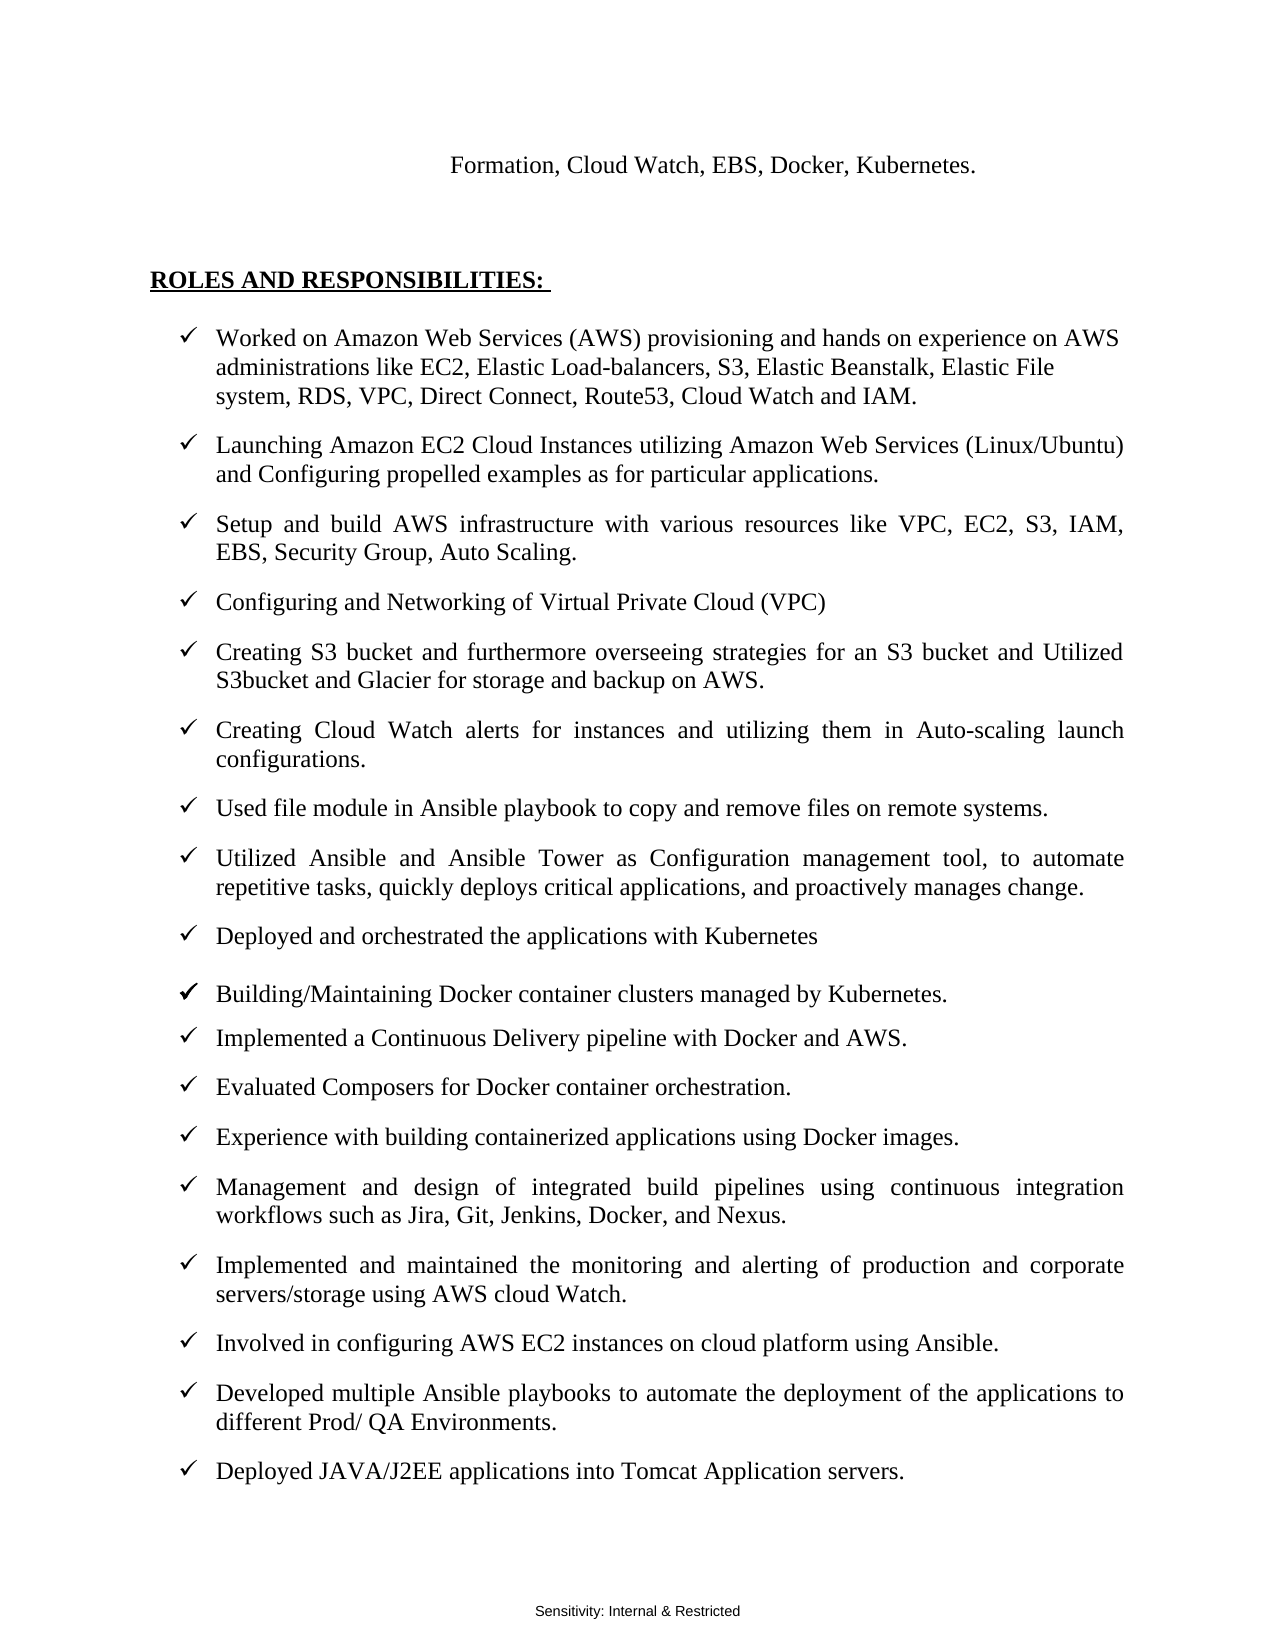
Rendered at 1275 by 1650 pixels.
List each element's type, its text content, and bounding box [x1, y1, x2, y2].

list Management and design of integrated build pipelines using continuous integration workflows such as Jira, Git, Jenkins, Docker, and Nexus. [178, 1172, 1125, 1229]
list Building/Maintaining Docker container clusters managed by Kubernetes. [178, 971, 1110, 1010]
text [225, 150, 1125, 222]
list Creating Cloud Watch alerts for instances and utilizing them in Auto-scaling launch configurations. [178, 715, 1125, 772]
list Experience with building containerized applications using Docker images. [178, 1122, 1125, 1151]
list Used file module in Ansible playbook to copy and remove files on remote systems. [178, 793, 1125, 822]
list Implemented a Continuous Delivery pipeline with Docker and AWS. [178, 1023, 1125, 1052]
list Developed multiple Ansible playbooks to automate the deployment of the applications to different Prod/ QA Environments. [178, 1378, 1125, 1435]
list Worked on Amazon Web Services (AWS) provisioning and hands on experience on AWS administrations like EC2, Elastic Load-balancers, S3, Elastic Beanstalk, Elastic File system, RDS, VPC, Direct Connect, Route53, Cloud Watch and IAM. [178, 323, 1125, 409]
text ROLES AND RESPONSIBILITIES: [150, 265, 1125, 294]
list Utilized Ansible and Ansible Tower as Configuration management tool, to automate repetitive tasks, quickly deploys critical applications, and proactively manages change. [178, 843, 1125, 900]
list Creating S3 bucket and furthermore overseeing strategies for an S3 bucket and Utilized S3bucket and Glacier for storage and backup on AWS. [178, 637, 1125, 694]
list Evaluated Composers for Docker container orchestration. [178, 1072, 1125, 1101]
list Implemented and maintained the monitoring and alerting of production and corporate servers/storage using AWS cloud Watch. [178, 1250, 1125, 1307]
list Deployed JAVA/J2EE applications into Tomcat Application servers. [178, 1456, 1125, 1485]
list Setup and build AWS infrastructure with various resources like VPC, EC2, S3, IAM, EBS, Security Group, Auto Scaling. [178, 509, 1125, 566]
list Launching Amazon EC2 Cloud Instances utilizing Amazon Web Services (Linux/Ubuntu) and Configuring propelled examples as for particular applications. [178, 430, 1125, 488]
list Configuring and Networking of Virtual Private Cloud (VPC) [178, 587, 1125, 616]
list Involved in configuring AWS EC2 instances on cloud platform using Ansible. [178, 1328, 1125, 1357]
list Deployed and orchestrated the applications with Kubernetes [178, 921, 1125, 950]
